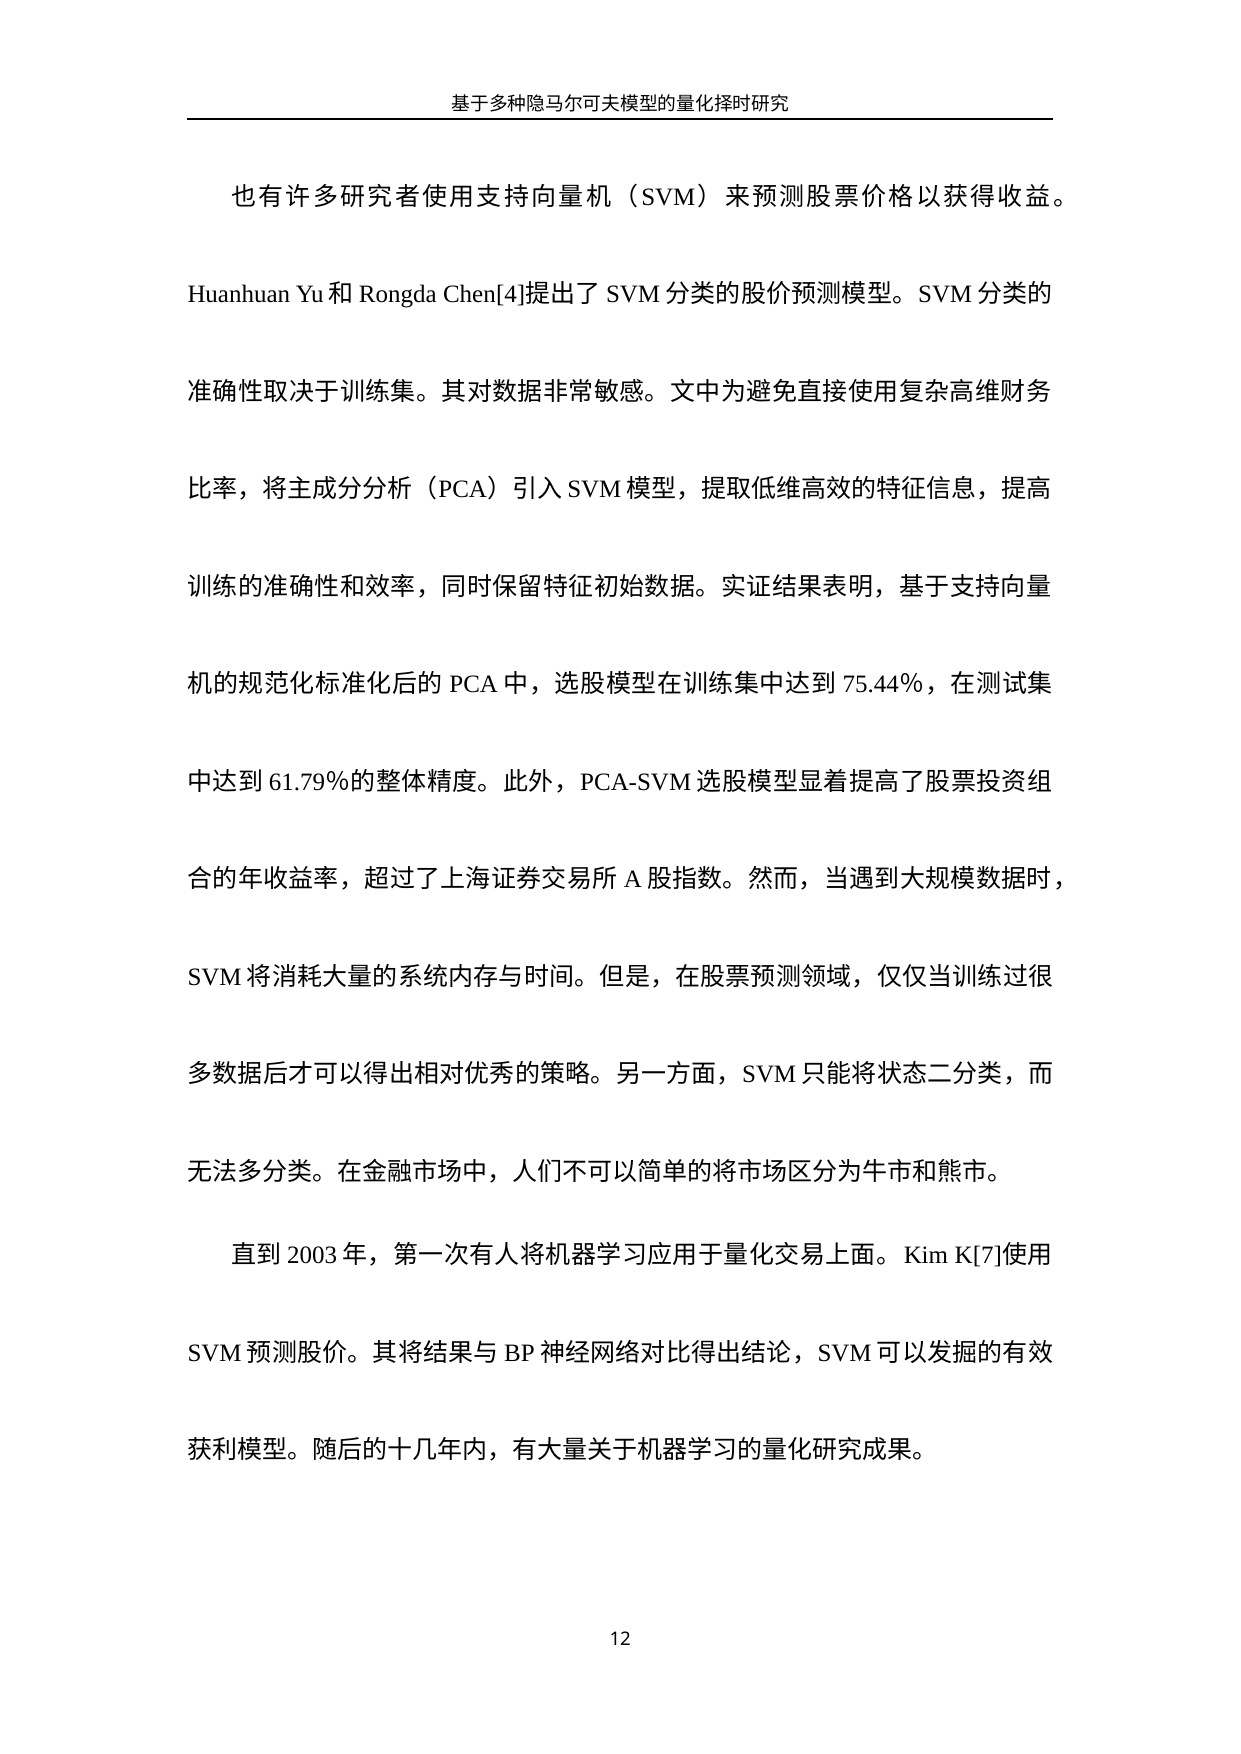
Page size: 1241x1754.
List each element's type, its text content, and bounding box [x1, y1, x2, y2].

text 直到2003年，第一次有人将机器学习应用于量化交易上面。Kim K[7]使用SVM预测股价。其将结果与BP神经网络对比得出结论，SVM可以发掘的有效获利模型。随后的十几年内，有大量关于机器学习的量化研究成果。 [187, 1220, 1053, 1480]
text 也有许多研究者使用支持向量机（SVM）来预测股票价格以获得收益。Huanhuan Yu和Rongda Chen[4]提出了SVM分类的股价预测模型。SVM分类的准确性取决于训练集。其对数据非常敏感。文中为避免直接使用复杂高维财务比率，将主成分分析（PCA）引入SVM模型，提取低维高效的特征信息，提高训练的准确性和效率，同时保留特征初始数据。实证结果表明，基于支持向量机的规范化标准化后的PCA中，选股模型在训练集中达到75.44％，在测试集中达到61.79％的整体精度。此外，PCA-SVM选股模型显着提高了股票投资组合的年收益率，超过了上海证券交易所A股指数。然而，当遇到大规模数据时，SVM将消耗大量的系统内存与时间。但是，在股票预测领域，仅仅当训练过很多数据后才可以得出相对优秀的策略。另一方面，SVM只能将状态二分类，而无法多分类。在金融市场中，人们不可以简单的将市场区分为牛市和熊市。 [187, 162, 1053, 1202]
